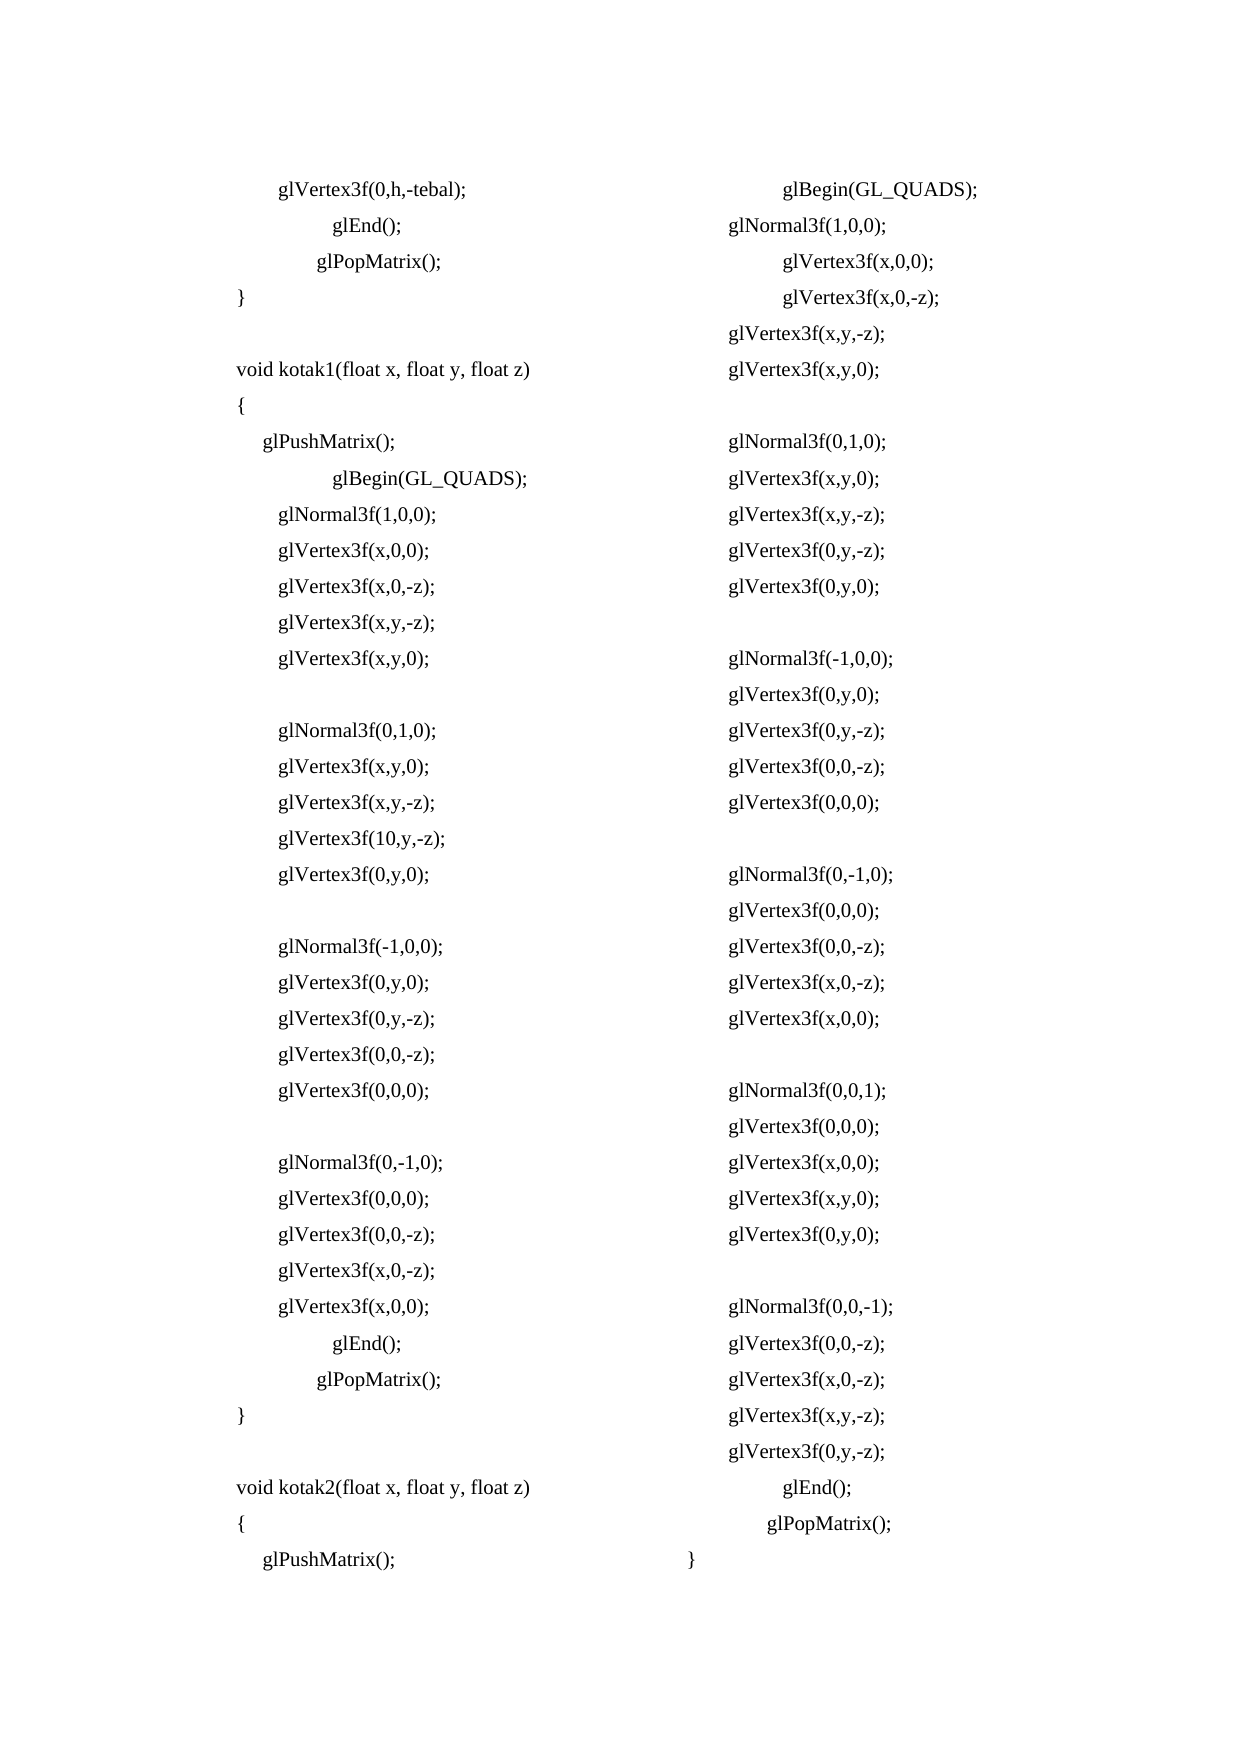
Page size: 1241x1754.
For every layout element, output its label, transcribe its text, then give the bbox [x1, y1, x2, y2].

text glVertex3f(x,0,-z); [236, 574, 613, 598]
text glVertex3f(x,y,-z); [686, 321, 1063, 345]
text glPopMatrix(); [686, 1511, 1063, 1535]
text glNormal3f(0,-1,0); [686, 862, 1063, 886]
text glVertex3f(x,0,-z); [686, 1367, 1063, 1391]
text glVertex3f(x,y,0); [686, 466, 1063, 489]
text glEnd(); [236, 1331, 613, 1354]
text glVertex3f(x,y,0); [236, 754, 613, 778]
text glVertex3f(0,0,0); [236, 1186, 613, 1210]
text glNormal3f(0,-1,0); [236, 1150, 613, 1174]
text glEnd(); [686, 1475, 1063, 1499]
text glVertex3f(0,y,-z); [686, 1439, 1063, 1463]
text glVertex3f(0,y,0); [236, 970, 613, 994]
text glNormal3f(0,1,0); [686, 429, 1063, 453]
text glVertex3f(x,y,-z); [236, 790, 613, 814]
text glPushMatrix(); [236, 1547, 613, 1571]
text glNormal3f(0,0,-1); [686, 1294, 1063, 1318]
text glVertex3f(0,y,0); [686, 682, 1063, 706]
text } [236, 1403, 613, 1427]
text glNormal3f(-1,0,0); [236, 934, 613, 958]
text glVertex3f(x,0,-z); [236, 1258, 613, 1282]
text glNormal3f(0,1,0); [236, 718, 613, 742]
text glNormal3f(0,0,1); [686, 1078, 1063, 1102]
text glVertex3f(0,0,-z); [686, 1331, 1063, 1354]
text glVertex3f(x,0,0); [686, 249, 1063, 273]
text glVertex3f(x,0,0); [236, 1294, 613, 1318]
text glVertex3f(10,y,-z); [236, 826, 613, 850]
text glVertex3f(x,0,0); [236, 538, 613, 562]
text glVertex3f(0,y,-z); [686, 538, 1063, 562]
text glVertex3f(0,y,0); [686, 574, 1063, 598]
text glVertex3f(0,0,0); [686, 898, 1063, 922]
text glVertex3f(0,h,-tebal); [236, 177, 613, 201]
text glVertex3f(0,0,0); [686, 790, 1063, 814]
text glVertex3f(0,y,-z); [686, 718, 1063, 742]
text glVertex3f(x,0,0); [686, 1150, 1063, 1174]
text glVertex3f(0,0,-z); [236, 1222, 613, 1246]
text { [236, 1511, 613, 1535]
text glVertex3f(x,0,0); [686, 1006, 1063, 1030]
text glVertex3f(0,0,-z); [236, 1042, 613, 1066]
text glVertex3f(0,y,0); [236, 862, 613, 886]
text glVertex3f(x,0,-z); [686, 970, 1063, 994]
text glNormal3f(1,0,0); [686, 213, 1063, 237]
text } [236, 285, 613, 309]
text glEnd(); [236, 213, 613, 237]
text { [236, 393, 613, 417]
text glVertex3f(0,0,0); [236, 1078, 613, 1102]
text glVertex3f(x,y,-z); [686, 502, 1063, 526]
text glBegin(GL_QUADS); [686, 177, 1063, 201]
text glVertex3f(x,y,0); [236, 646, 613, 670]
text glVertex3f(0,y,0); [686, 1222, 1063, 1246]
text glVertex3f(x,y,0); [686, 357, 1063, 381]
text glVertex3f(x,y,0); [686, 1186, 1063, 1210]
text glBegin(GL_QUADS); [236, 466, 613, 489]
text glPopMatrix(); [236, 249, 613, 273]
text glNormal3f(-1,0,0); [686, 646, 1063, 670]
text glPushMatrix(); [236, 429, 613, 453]
text glVertex3f(x,0,-z); [686, 285, 1063, 309]
text glVertex3f(x,y,-z); [686, 1403, 1063, 1427]
text glVertex3f(0,0,-z); [686, 754, 1063, 778]
text glNormal3f(1,0,0); [236, 502, 613, 526]
text glPopMatrix(); [236, 1367, 613, 1391]
text } [686, 1547, 1063, 1571]
text void kotak2(float x, float y, float z) [236, 1475, 613, 1499]
text glVertex3f(x,y,-z); [236, 610, 613, 634]
text glVertex3f(0,0,-z); [686, 934, 1063, 958]
text glVertex3f(0,0,0); [686, 1114, 1063, 1138]
text glVertex3f(0,y,-z); [236, 1006, 613, 1030]
text void kotak1(float x, float y, float z) [236, 357, 613, 381]
